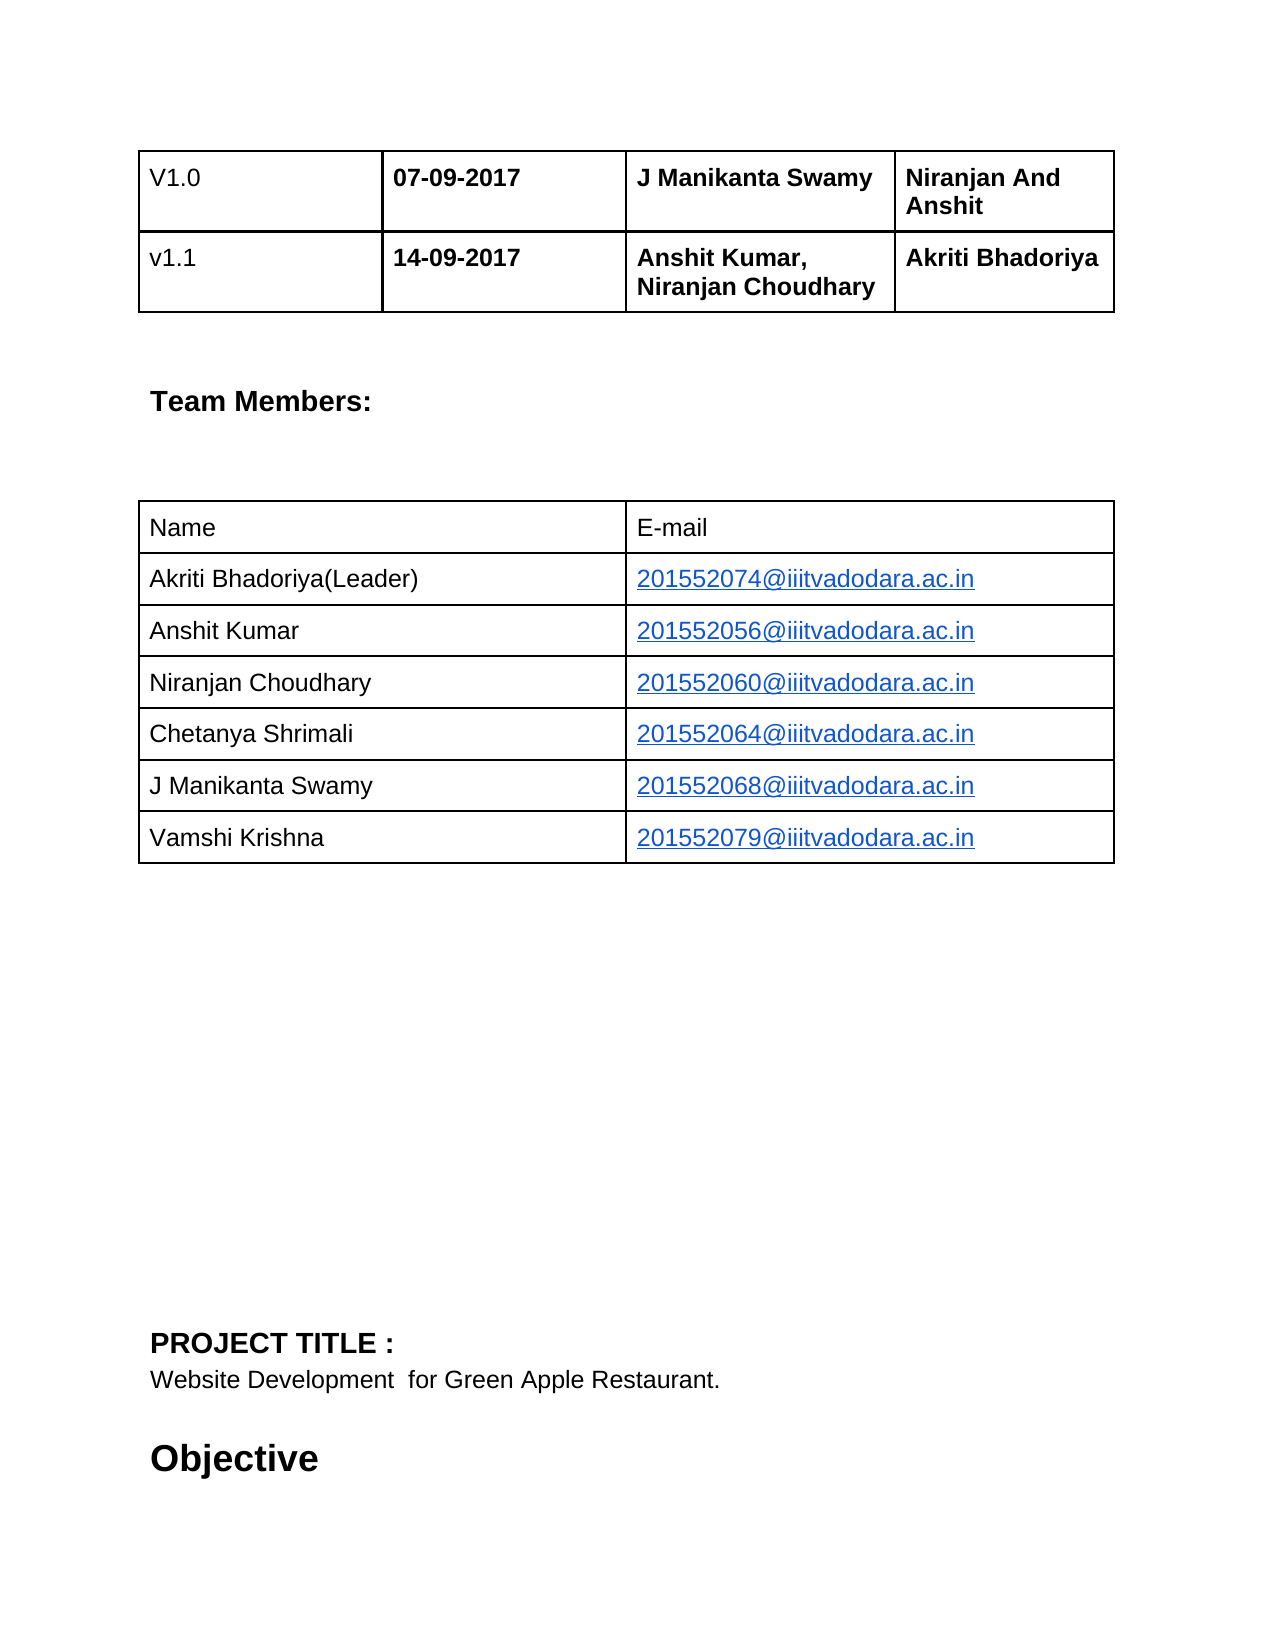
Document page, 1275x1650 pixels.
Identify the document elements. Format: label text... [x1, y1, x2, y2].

table_cell 14-09-2017 [384, 233, 625, 311]
table_cell J Manikanta Swamy [627, 152, 894, 230]
table_cell Anshit Kumar [140, 606, 625, 655]
table_cell Akriti Bhadoriya [896, 233, 1113, 311]
table_cell Akriti Bhadoriya(Leader) [140, 554, 625, 603]
table_cell 201552079@iiitvadodara.ac.in [627, 812, 1113, 862]
table_cell 201552068@iiitvadodara.ac.in [627, 761, 1113, 810]
text PROJECT TITLE : [150, 1326, 1125, 1360]
table_header E-mail [627, 502, 1113, 552]
table_cell Anshit Kumar, Niranjan Choudhary [627, 233, 894, 311]
table_cell 07-09-2017 [384, 152, 625, 230]
table_cell 201552060@iiitvadodara.ac.in [627, 657, 1113, 707]
table_header Name [140, 502, 625, 552]
text Website Development for Green Apple Restaurant. [150, 1365, 1125, 1394]
table_cell 201552056@iiitvadodara.ac.in [627, 606, 1113, 655]
table_cell v1.1 [140, 233, 381, 311]
table_cell 201552074@iiitvadodara.ac.in [627, 554, 1113, 603]
table_cell V1.0 [140, 152, 381, 230]
table_cell Vamshi Krishna [140, 812, 625, 862]
table_cell Niranjan Choudhary [140, 657, 625, 707]
table_cell Niranjan And Anshit [896, 152, 1113, 230]
text Team Members: [150, 384, 1125, 418]
table_cell 201552064@iiitvadodara.ac.in [627, 709, 1113, 758]
table_cell Chetanya Shrimali [140, 709, 625, 758]
table_cell J Manikanta Swamy [140, 761, 625, 810]
text Objective [150, 1436, 1125, 1479]
